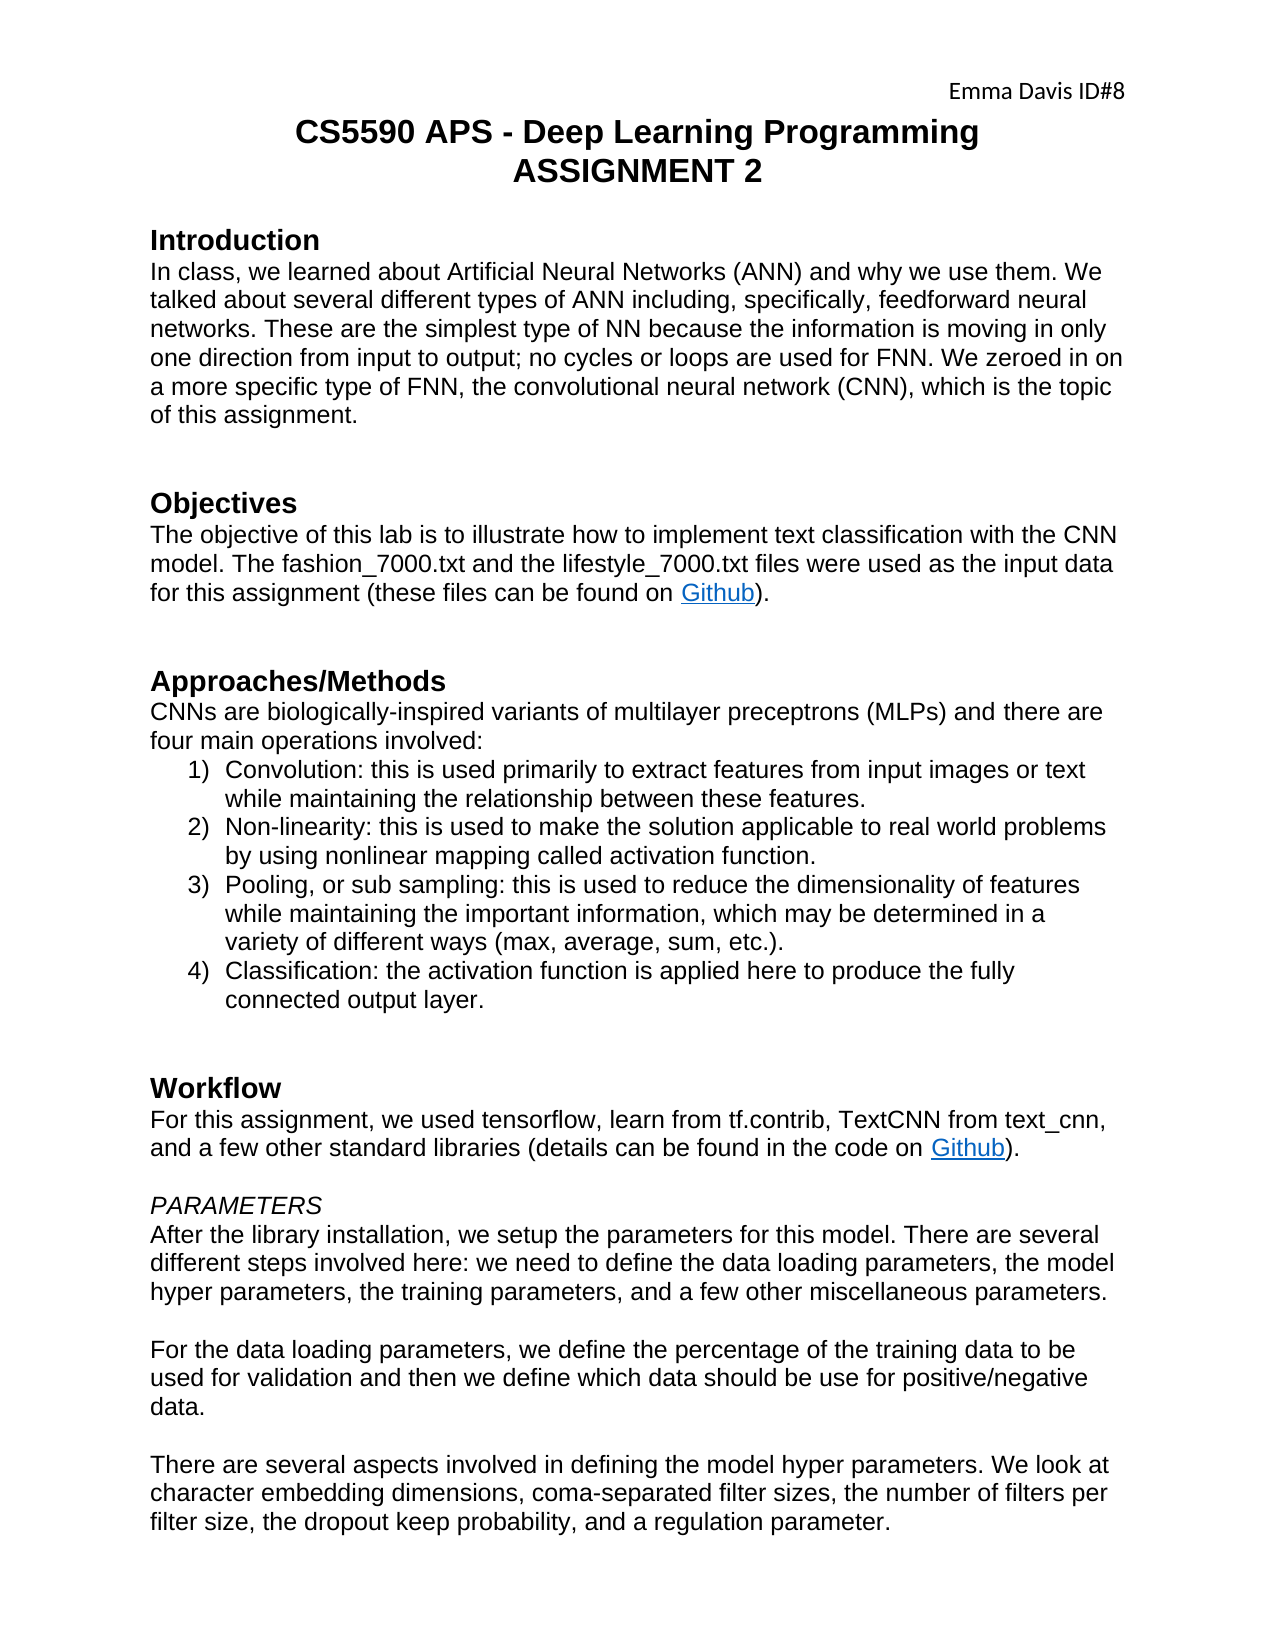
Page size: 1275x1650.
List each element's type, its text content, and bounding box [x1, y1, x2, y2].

text Objectives [150, 486, 1125, 520]
text CS5590 APS - Deep Learning Programming [150, 112, 1125, 151]
text For this assignment, we used tensorflow, learn from tf.contrib, TextCNN from text_cnn, and a few other standard libraries (details can be found in the code on Github). [150, 1104, 1125, 1162]
text PARAMETERS [150, 1191, 1125, 1219]
list Pooling, or sub sampling: this is used to reduce the dimensionality of features while maintaining the important information, which may be determined in a variety of different ways (max, average, sum, etc.). [187, 870, 1125, 956]
text For the data loading parameters, we define the percentage of the training data to be used for validation and then we define which data should be use for positive/negative data. [150, 1334, 1125, 1421]
text CNNs are biologically-inspired variants of multilayer preceptrons (MLPs) and there are four main operations involved: [150, 697, 1125, 755]
text Approaches/Methods [150, 664, 1125, 697]
text Introduction [150, 223, 1125, 256]
text The objective of this lab is to illustrate how to implement text classification with the CNN model. The fashion_7000.txt and the lifestyle_7000.txt files were used as the input data for this assignment (these files can be found on Github). [150, 520, 1125, 606]
text In class, we learned about Artificial Neural Networks (ANN) and why we use them. We talked about several different types of ANN including, specifically, feedforward neural networks. These are the simplest type of NN because the information is moving in only one direction from input to output; no cycles or loops are used for FNN. We zeroed in on a more specific type of FNN, the convolutional neural network (CNN), which is the topic of this assignment. [150, 256, 1125, 429]
list Non-linearity: this is used to make the solution applicable to real world problems by using nonlinear mapping called activation function. [187, 812, 1125, 870]
text Workflow [150, 1071, 1125, 1104]
list Convolution: this is used primarily to extract features from input images or text while maintaining the relationship between these features. [187, 755, 1125, 812]
text There are several aspects involved in defining the model hyper parameters. We look at character embedding dimensions, coma-separated filter sizes, the number of filters per filter size, the dropout keep probability, and a regulation parameter. [150, 1449, 1125, 1536]
text ASSIGNMENT 2 [150, 151, 1125, 189]
list Classification: the activation function is applied here to produce the fully connected output layer. [187, 956, 1125, 1013]
text After the library installation, we setup the parameters for this model. There are several different steps involved here: we need to define the data loading parameters, the model hyper parameters, the training parameters, and a few other miscellaneous parameters. [150, 1219, 1125, 1306]
